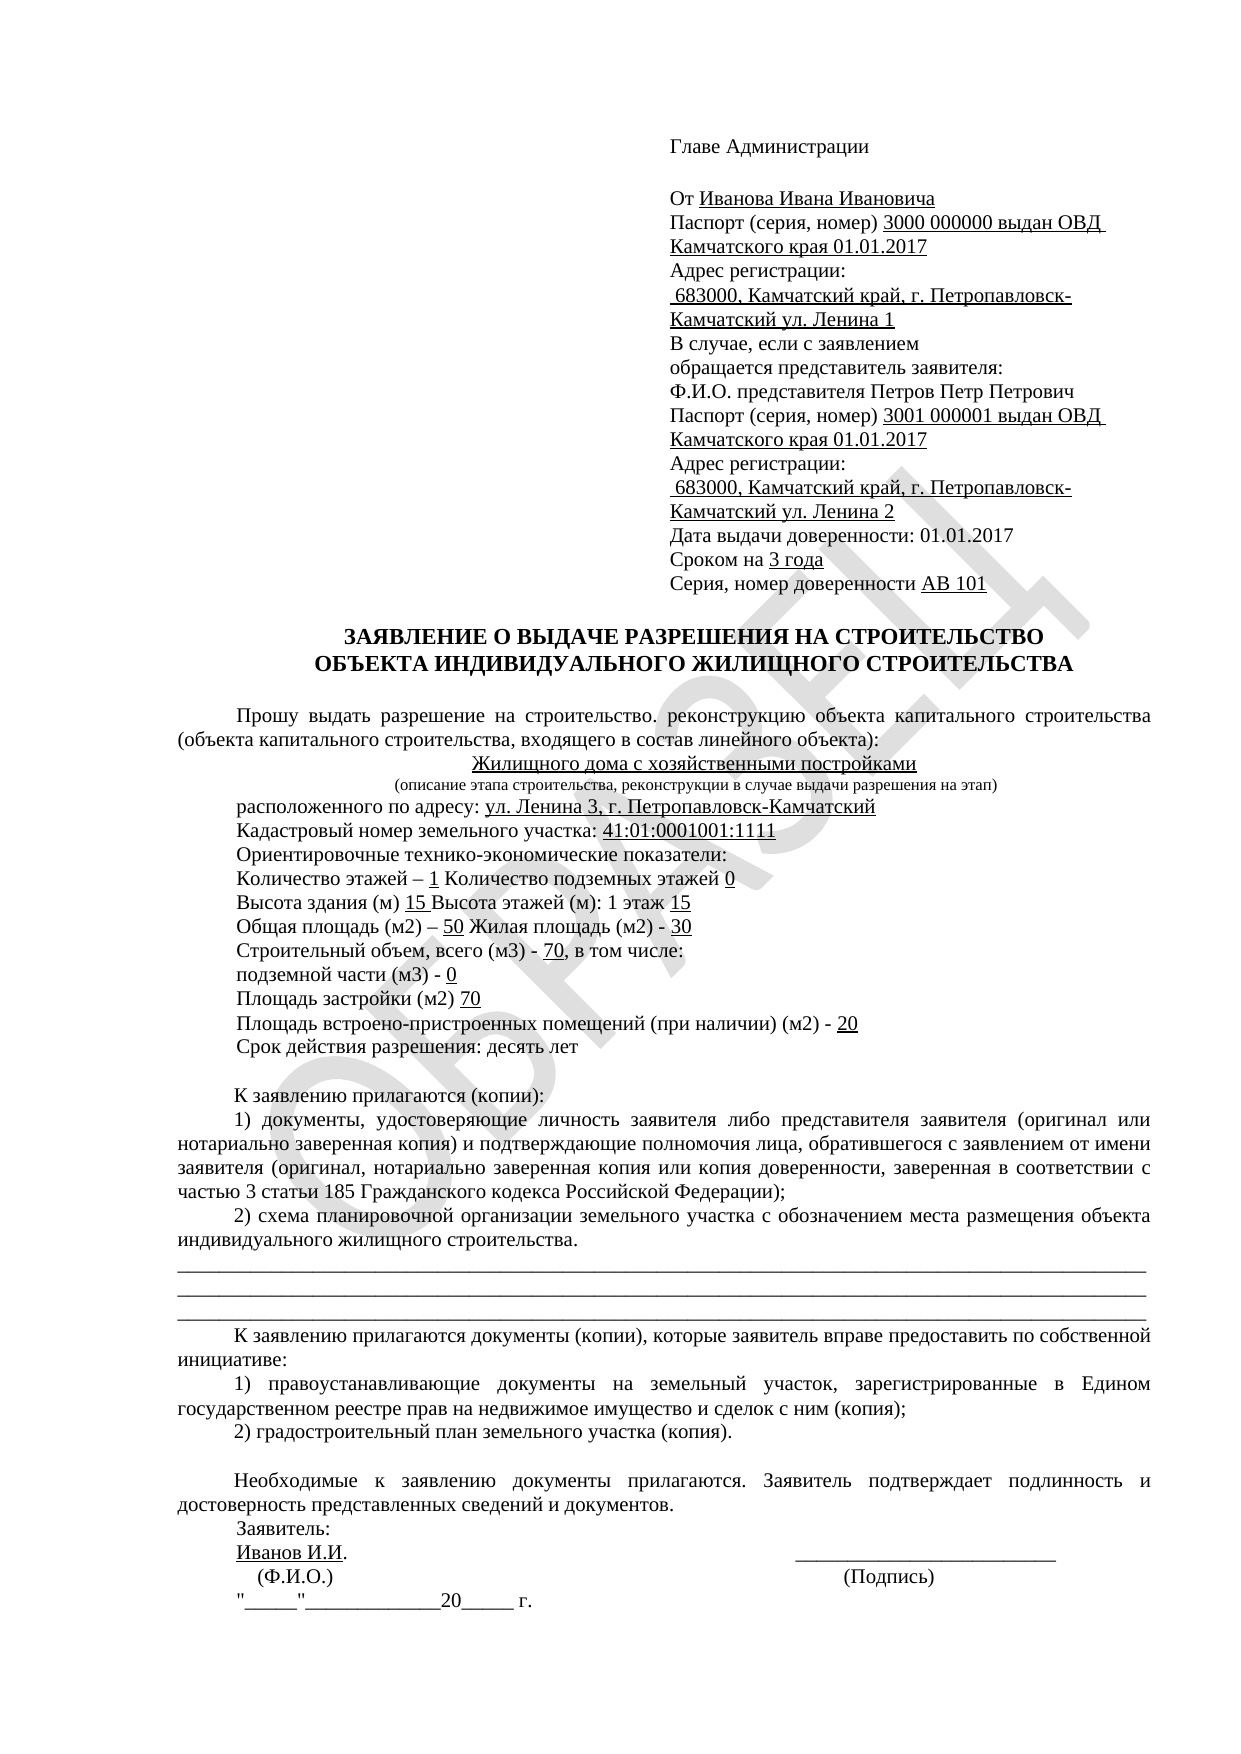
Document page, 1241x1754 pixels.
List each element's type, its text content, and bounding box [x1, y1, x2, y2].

text Жилищного дома с хозяйственными постройками [177, 751, 1152, 775]
text _____________________________________________________________________________________________ [177, 1275, 1152, 1299]
text ЗАЯВЛЕНИЕ О ВЫДАЧЕ РАЗРЕШЕНИЯ НА СТРОИТЕЛЬСТВО [177, 623, 1152, 650]
text _____________________________________________________________________________________________ [177, 1299, 1152, 1323]
text Иванов И.И. _________________________ [177, 1540, 1152, 1564]
text К заявлению прилагаются документы (копии), которые заявитель вправе предоставить по собственной инициативе: [177, 1323, 1152, 1371]
text расположенного по адресу: ул. Ленина 3, г. Петропавловск-Камчатский [177, 794, 1152, 818]
text подземной части (м3) - 0 [177, 962, 1152, 986]
text Площадь застройки (м2) 70 [177, 986, 1152, 1010]
text Кадастровый номер земельного участка: 41:01:0001001:1111 [177, 818, 1152, 842]
text ОБЪЕКТА ИНДИВИДУАЛЬНОГО ЖИЛИЩНОГО СТРОИТЕЛЬСТВА [177, 650, 1152, 676]
text Прошу выдать разрешение на строительство. реконструкцию объекта капитального строительства (объекта капитального строительства, входящего в состав линейного объекта): [177, 702, 1152, 751]
text Площадь встроено-пристроенных помещений (при наличии) (м2) - 20 [177, 1010, 1152, 1034]
text 2) схема планировочной организации земельного участка с обозначением места размещения объекта индивидуального жилищного строительства. [177, 1203, 1152, 1251]
text Количество этажей – 1 Количество подземных этажей 0 [177, 866, 1152, 890]
text Общая площадь (м2) – 50 Жилая площадь (м2) - 30 [177, 914, 1152, 938]
text 2) градостроительный план земельного участка (копия). [177, 1419, 1152, 1443]
text Высота здания (м) 15 Высота этажей (м): 1 этаж 15 [177, 890, 1152, 914]
text Ориентировочные технико-экономические показатели: [177, 842, 1152, 866]
text (описание этапа строительства, реконструкции в случае выдачи разрешения на этап) [177, 775, 1152, 794]
text 1) документы, удостоверяющие личность заявителя либо представителя заявителя (оригинал или нотариально заверенная копия) и подтверждающие полномочия лица, обратившегося с заявлением от имени заявителя (оригинал, нотариально заверенная копия или копия доверенности, заверенная в соответствии с частью 3 статьи 185 Гражданского кодекса Российской Федерации); [177, 1107, 1152, 1203]
text Строительный объем, всего (м3) - 70, в том числе: [177, 938, 1152, 962]
text К заявлению прилагаются (копии): [177, 1083, 1152, 1107]
text "_____"_____________20_____ г. [177, 1588, 1152, 1612]
text _____________________________________________________________________________________________ [177, 1251, 1152, 1275]
text (Ф.И.О.) (Подпись) [177, 1564, 1152, 1588]
text Срок действия разрешения: десять лет [177, 1034, 1152, 1058]
text Необходимые к заявлению документы прилагаются. Заявитель подтверждает подлинность и достоверность представленных сведений и документов. [177, 1468, 1152, 1516]
text Заявитель: [177, 1516, 1152, 1540]
text 1) правоустанавливающие документы на земельный участок, зарегистрированные в Едином государственном реестре прав на недвижимое имущество и сделок с ним (копия); [177, 1371, 1152, 1419]
table_header Главе Администрации От Иванова Ивана Ивановича Паспорт (серия, номер) 3000 000000 выдан ОВД Камчатского края 01.01.2017 Адрес регистрации: 683000, Камчатский край, г. Петропавловск-Камчатский ул. Ленина 1 В случае, если с заявлением обращается представитель заявителя: Ф.И.О. представителя Петров Петр Петрович Паспорт (серия, номер) 3001 000001 выдан ОВД Камчатского края 01.01.2017 Адрес регистрации: 683000, Камчатский край, г. Петропавловск-Камчатский ул. Ленина 2 Дата выдачи доверенности: 01.01.2017 Сроком на 3 года Серия, номер доверенности АВ 101 [658, 134, 1133, 619]
